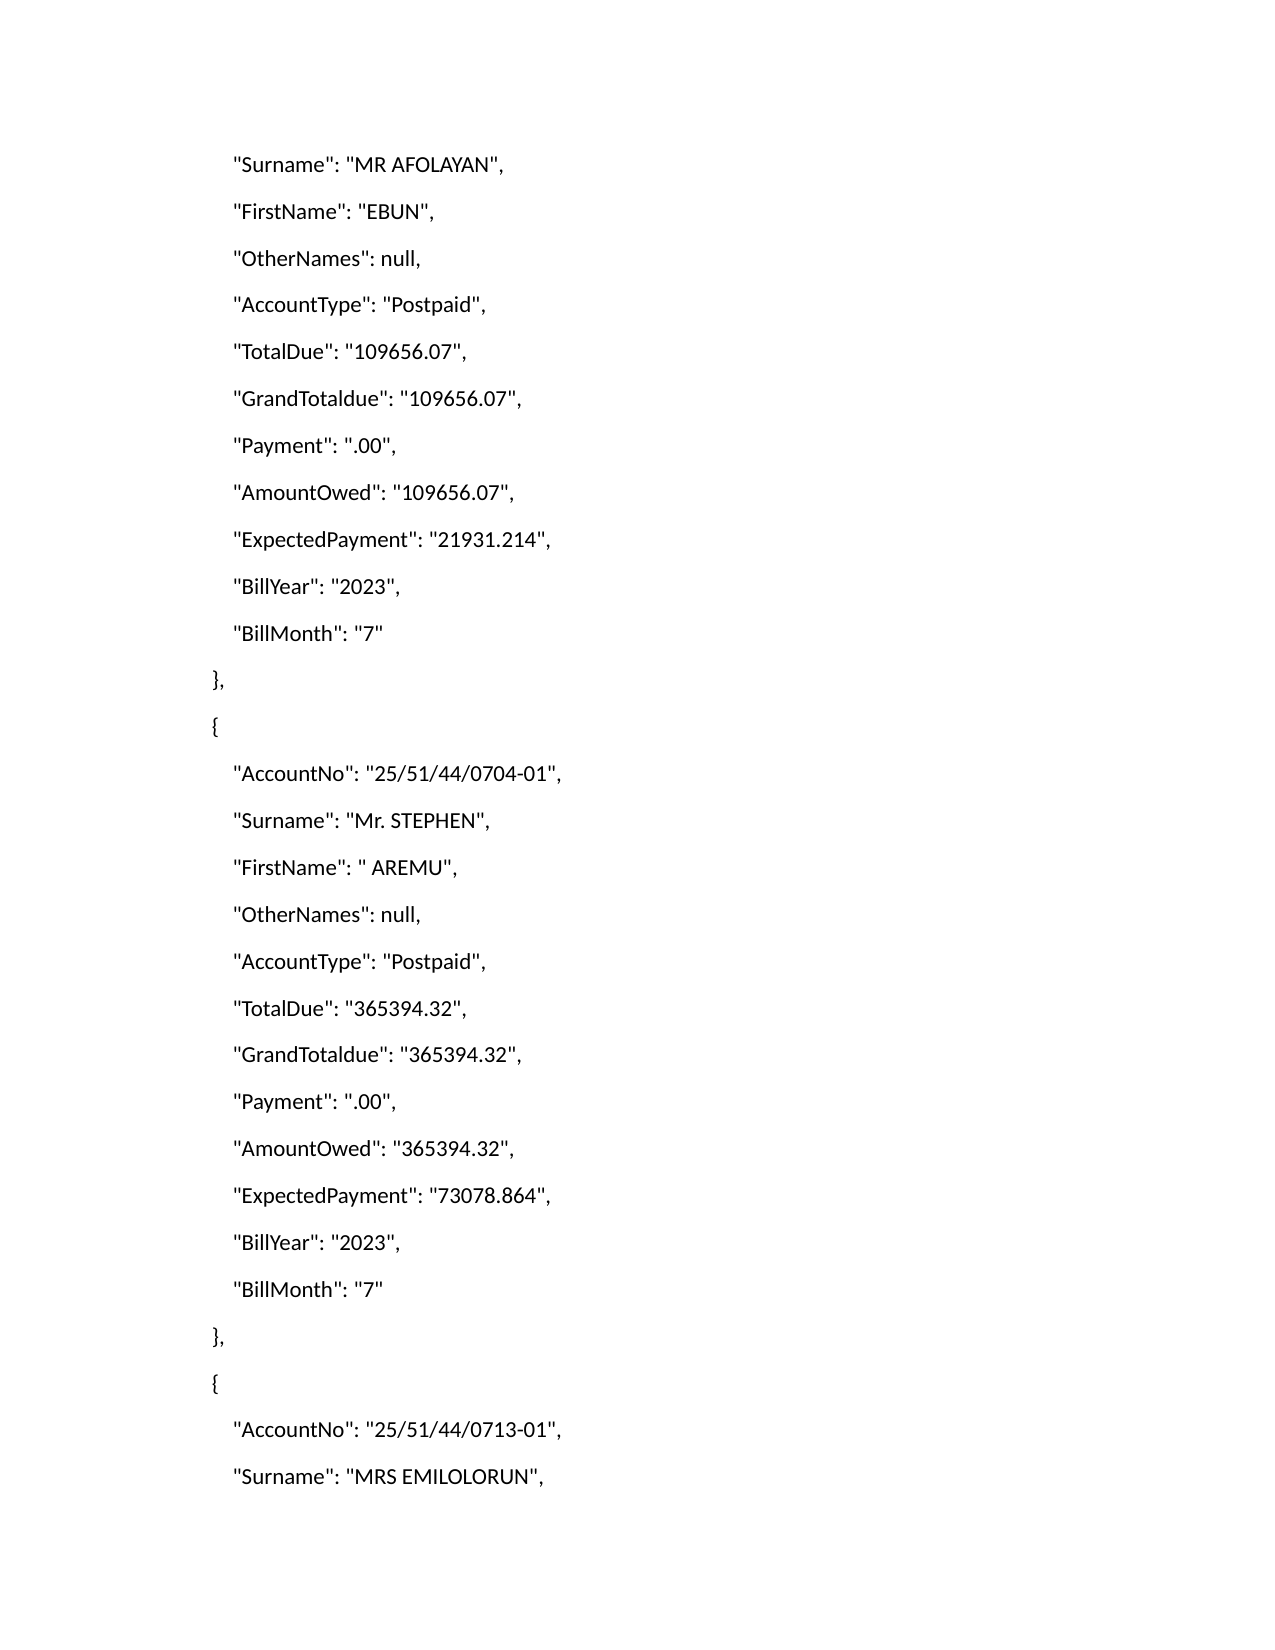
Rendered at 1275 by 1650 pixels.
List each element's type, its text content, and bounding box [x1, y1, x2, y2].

text "AccountType": "Postpaid", [150, 291, 1125, 319]
text "BillMonth": "7" [150, 619, 1125, 647]
text }, [150, 666, 1125, 694]
text "AccountNo": "25/51/44/0704-01", [150, 759, 1125, 787]
text "Surname": "Mr. STEPHEN", [150, 806, 1125, 834]
text "Surname": "MR AFOLAYAN", [150, 150, 1125, 178]
text "OtherNames": null, [150, 900, 1125, 928]
text "BillMonth": "7" [150, 1275, 1125, 1303]
text "AmountOwed": "109656.07", [150, 478, 1125, 506]
text "BillYear": "2023", [150, 1228, 1125, 1256]
text "AmountOwed": "365394.32", [150, 1134, 1125, 1162]
text "AccountNo": "25/51/44/0713-01", [150, 1416, 1125, 1444]
text "GrandTotaldue": "365394.32", [150, 1041, 1125, 1069]
text }, [150, 1322, 1125, 1350]
text "FirstName": " AREMU", [150, 853, 1125, 881]
text { [150, 1369, 1125, 1397]
text "Surname": "MRS EMILOLORUN", [150, 1462, 1125, 1491]
text "FirstName": "EBUN", [150, 197, 1125, 225]
text "AccountType": "Postpaid", [150, 947, 1125, 975]
text "TotalDue": "109656.07", [150, 337, 1125, 366]
text "GrandTotaldue": "109656.07", [150, 384, 1125, 412]
text "ExpectedPayment": "21931.214", [150, 525, 1125, 553]
text "ExpectedPayment": "73078.864", [150, 1181, 1125, 1209]
text "Payment": ".00", [150, 1087, 1125, 1116]
text { [150, 712, 1125, 741]
text "Payment": ".00", [150, 431, 1125, 459]
text "BillYear": "2023", [150, 572, 1125, 600]
text "TotalDue": "365394.32", [150, 994, 1125, 1022]
text "OtherNames": null, [150, 244, 1125, 272]
